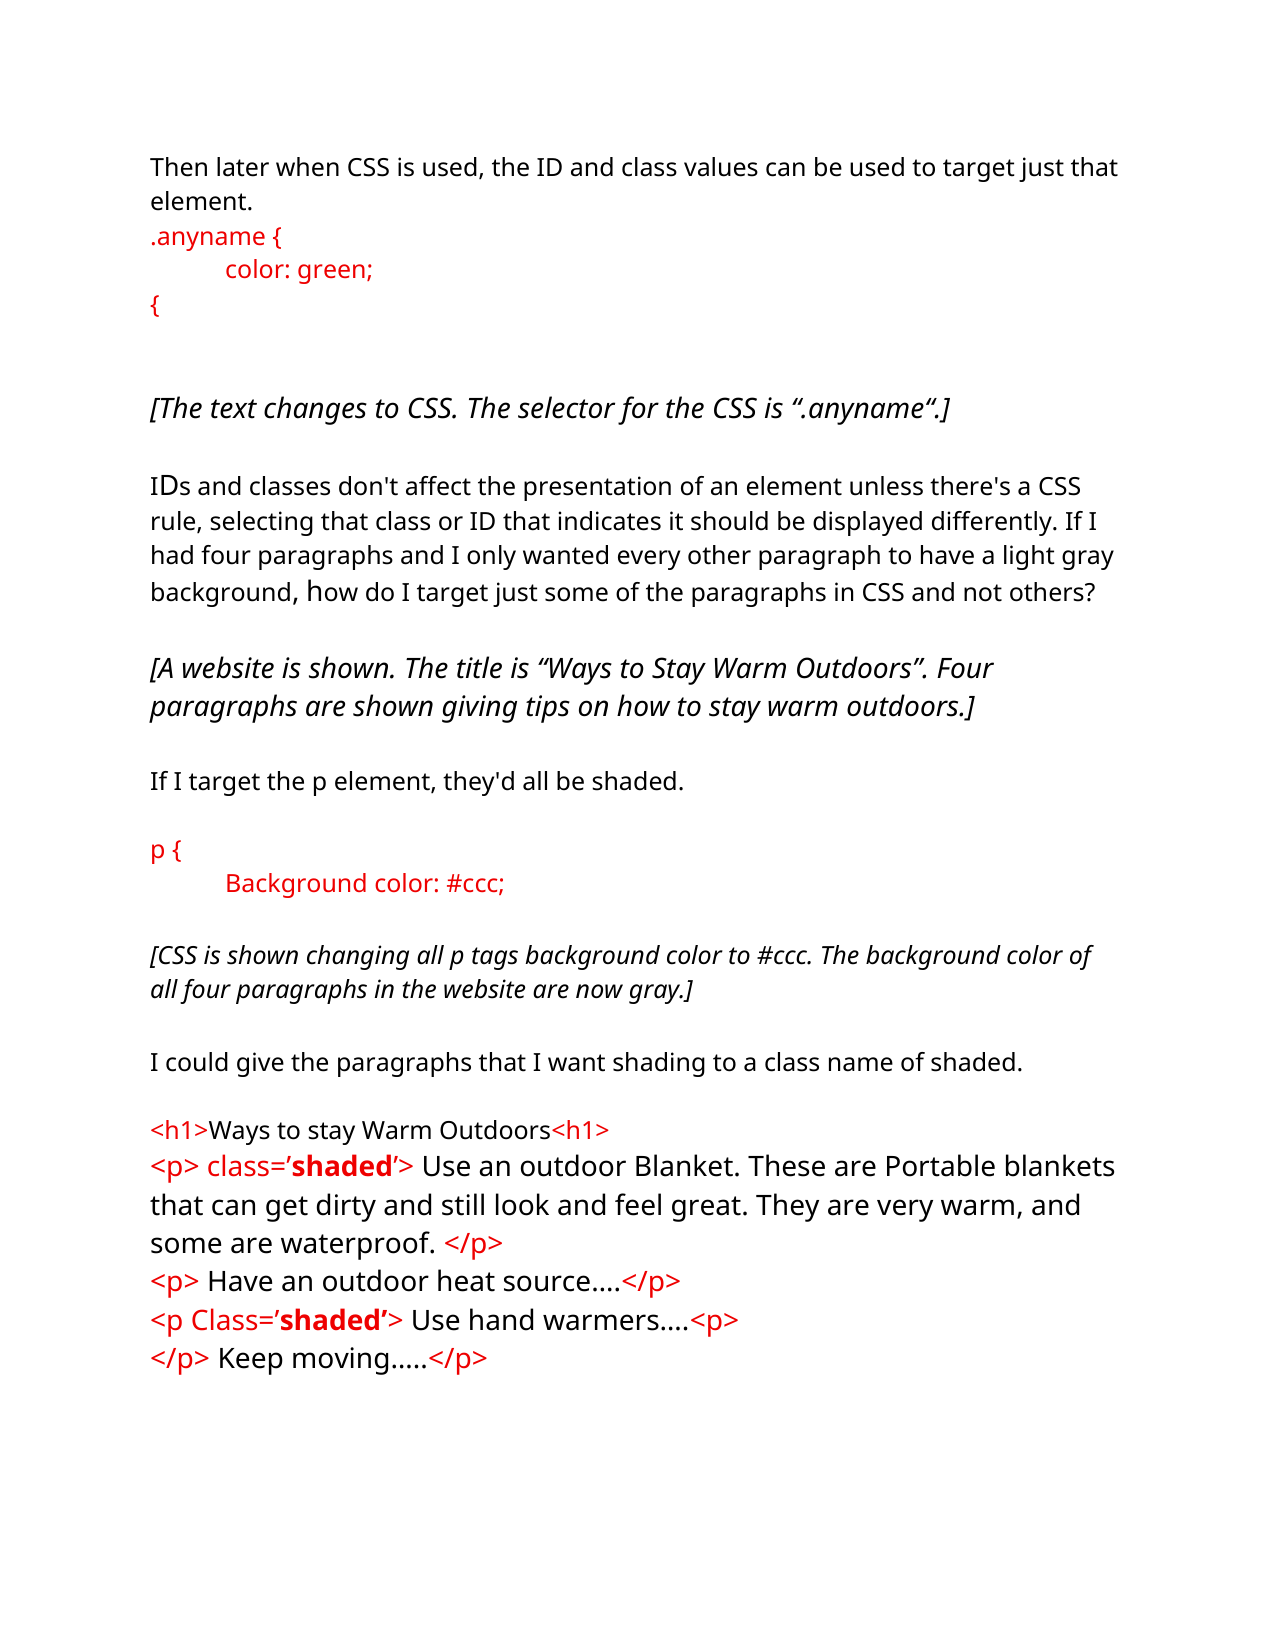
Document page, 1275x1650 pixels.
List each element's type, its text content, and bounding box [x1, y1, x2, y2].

text color: green; [150, 252, 1125, 286]
text p { [150, 831, 1125, 865]
text I could give the paragraphs that I want shading to a class name of shaded. [150, 1044, 1125, 1078]
text IDs and classes don't affect the presentation of an element unless there's a CSS rule, selecting that class or ID that indicates it should be displayed differently. If I had four paragraphs and I only wanted every other paragraph to have a light gray background, how do I target just some of the paragraphs in CSS and not others? [150, 465, 1125, 610]
text .anyname { [150, 218, 1125, 252]
text [A website is shown. The title is “Ways to Stay Warm Outdoors”. Four paragraphs are shown giving tips on how to stay warm outdoors.] [150, 648, 1125, 725]
text <p> Have an outdoor heat source….</p> [150, 1261, 1125, 1300]
text Then later when CSS is used, the ID and class values can be used to target just that element. [150, 150, 1125, 218]
text </p> Keep moving…..</p> [150, 1338, 1125, 1376]
text <p Class=’shaded’> Use hand warmers….<p> [150, 1300, 1125, 1338]
text [The text changes to CSS. The selector for the CSS is “.anyname“.] [150, 388, 1125, 427]
text <h1>Ways to stay Warm Outdoors<h1> [150, 1112, 1125, 1146]
text <p> class=’shaded’> Use an outdoor Blanket. These are Portable blankets that can get dirty and still look and feel great. They are very warm, and some are waterproof. </p> [150, 1146, 1125, 1261]
text If I target the p element, they'd all be shaded. [150, 763, 1125, 797]
text [CSS is shown changing all p tags background color to #ccc. The background color of all four paragraphs in the website are now gray.] [150, 938, 1125, 1006]
text { [150, 286, 1125, 320]
text Background color: #ccc; [150, 865, 1125, 899]
